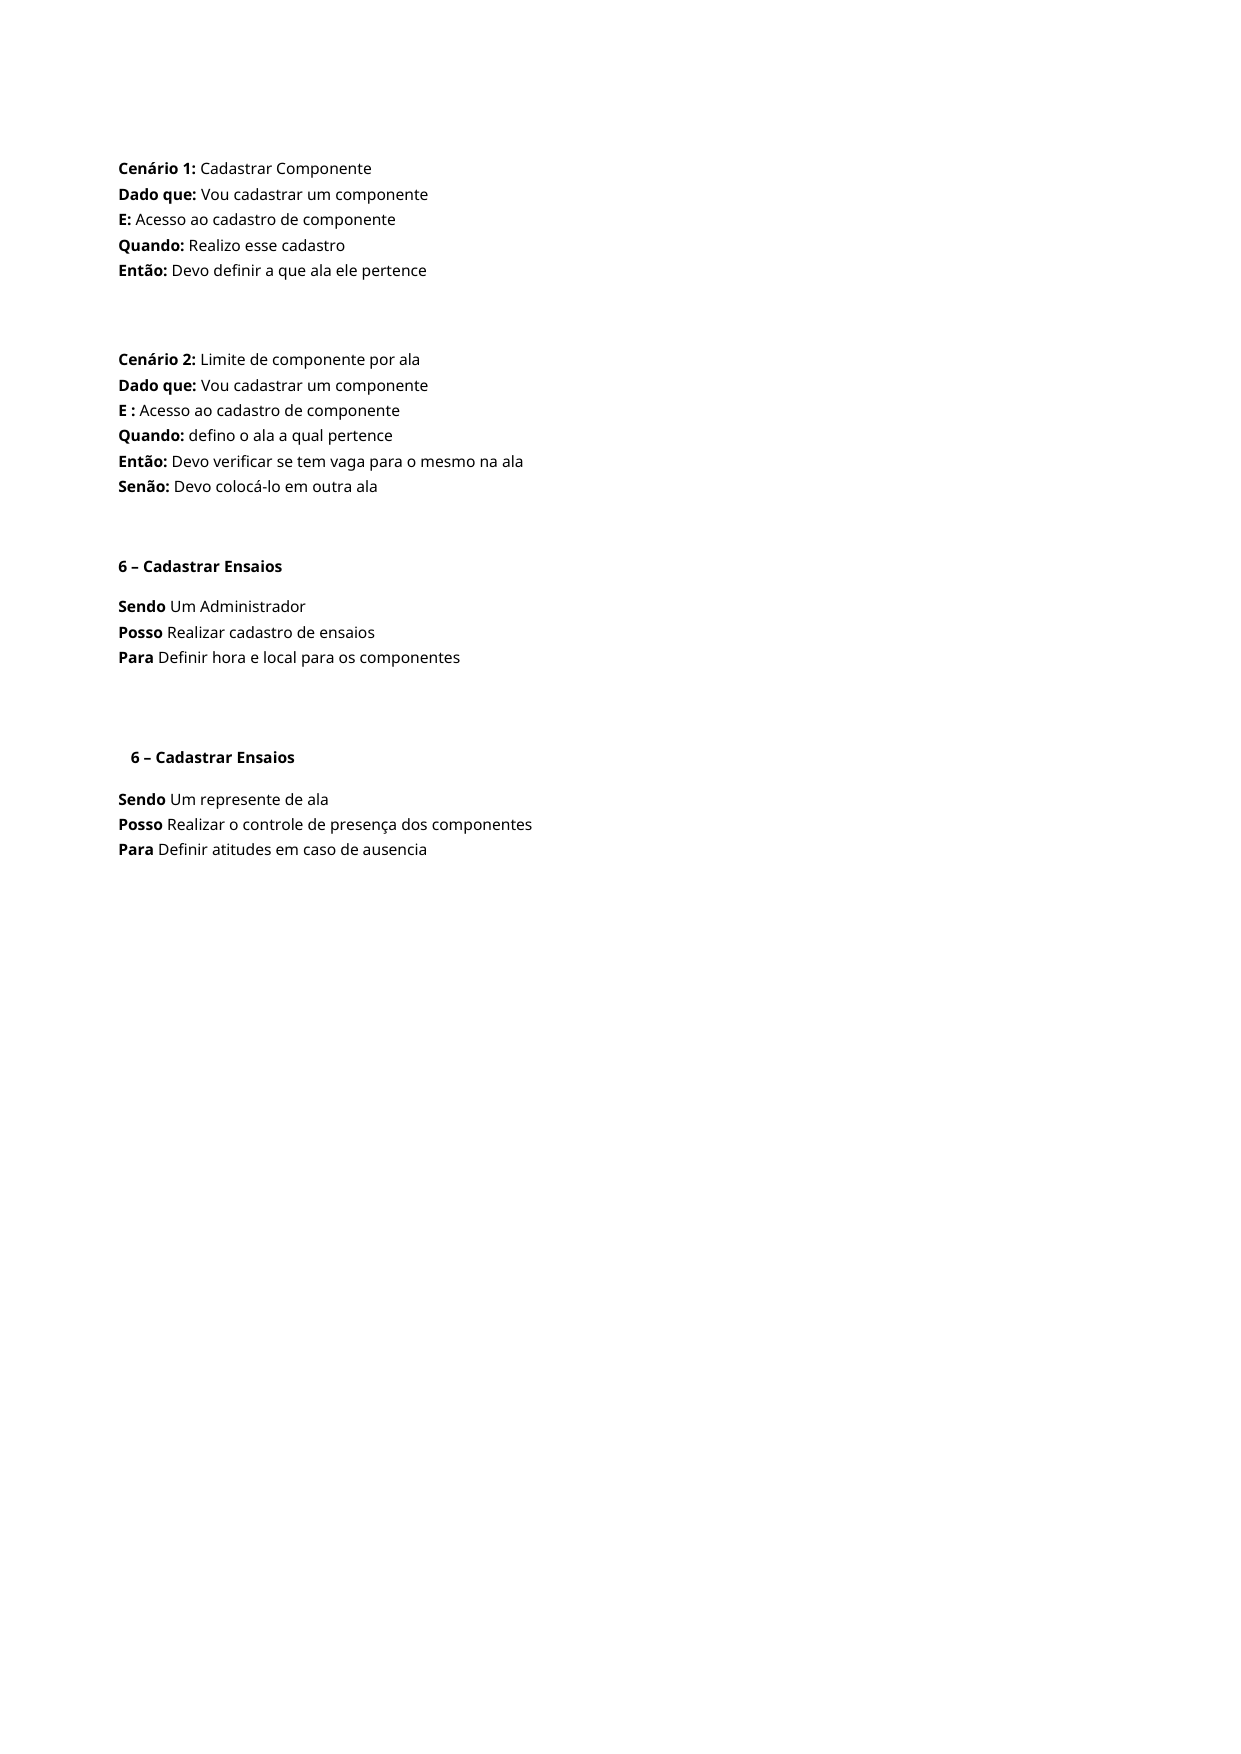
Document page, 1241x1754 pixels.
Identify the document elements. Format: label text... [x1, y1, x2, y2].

text Cenário 1: Cadastrar Componente Dado que: Vou cadastrar um componente E: Acesso ao cadastro de componente Quando: Realizo esse cadastro Então: Devo definir a que ala ele pertence [118, 158, 1122, 281]
text Cenário 2: Limite de componente por ala Dado que: Vou cadastrar um componente E : Acesso ao cadastro de componente Quando: defino o ala a qual pertence Então: Devo verificar se tem vaga para o mesmo na ala Senão: Devo colocá-lo em outra ala [118, 349, 1122, 497]
text 6 – Cadastrar Ensaios [118, 556, 1122, 577]
text Sendo Um Administrador Posso Realizar cadastro de ensaios Para Definir hora e local para os componentes [118, 596, 1122, 668]
text 6 – Cadastrar Ensaios [118, 747, 1122, 768]
text Sendo Um represente de ala Posso Realizar o controle de presença dos componentes Para Definir atitudes em caso de ausencia [118, 788, 1122, 860]
